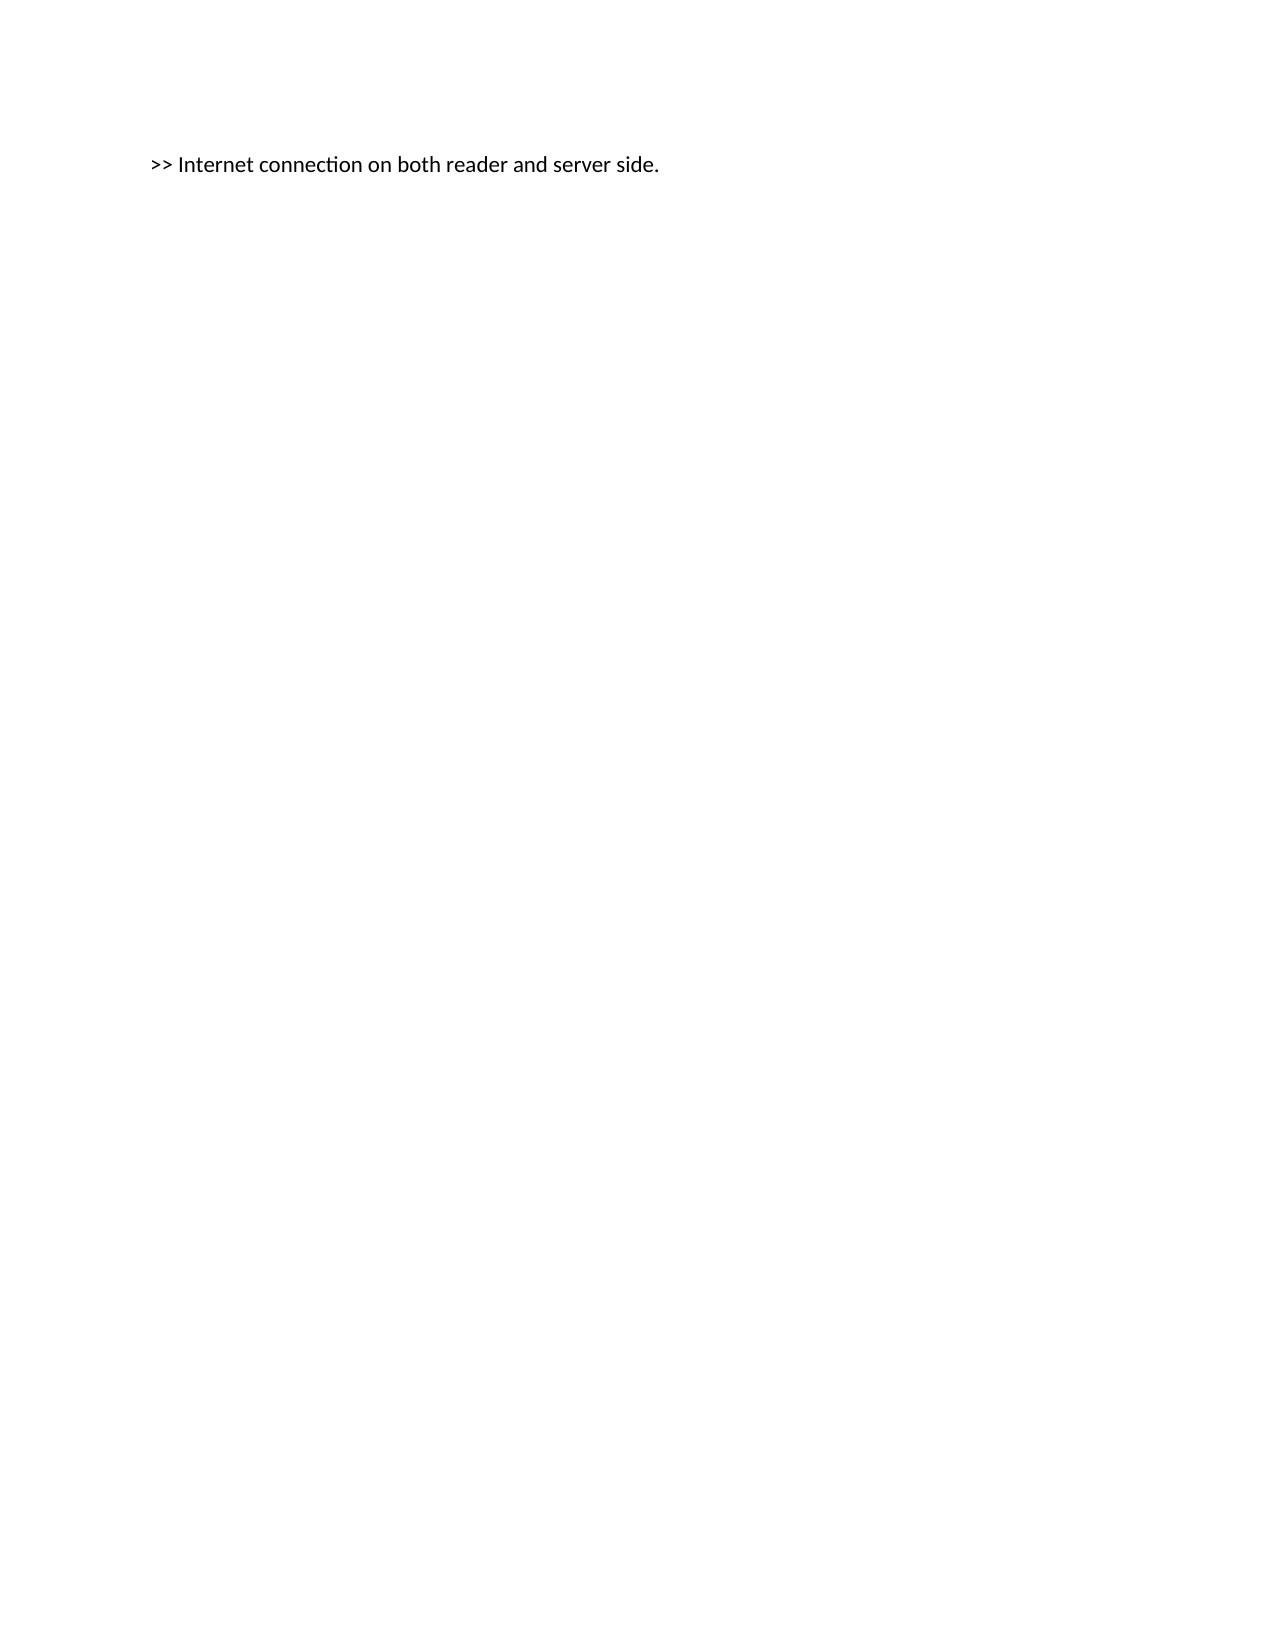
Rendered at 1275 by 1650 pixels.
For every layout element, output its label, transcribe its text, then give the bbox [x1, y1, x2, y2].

text >> Internet connection on both reader and server side. [150, 150, 1125, 178]
